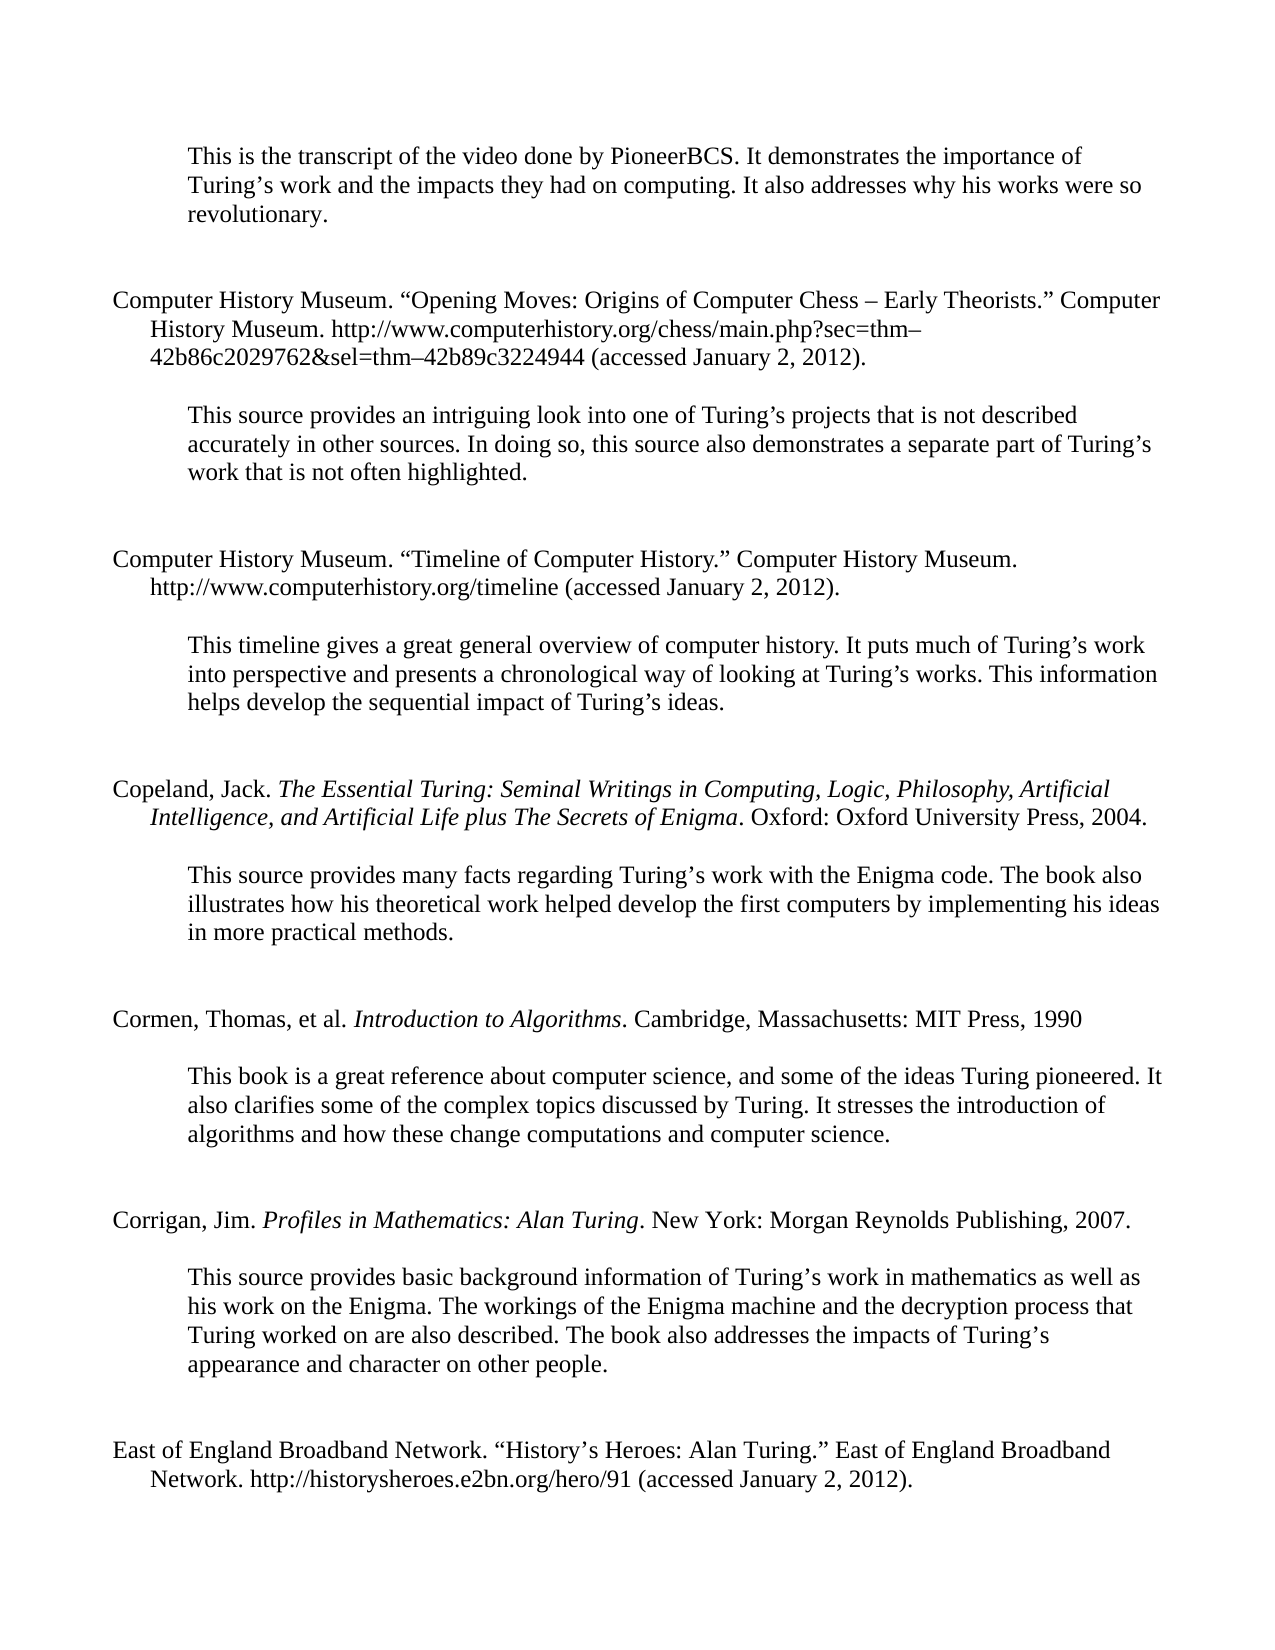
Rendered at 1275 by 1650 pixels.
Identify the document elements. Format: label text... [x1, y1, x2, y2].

text This timeline gives a great general overview of computer history. It puts much of Turing’s work into perspective and presents a chronological way of looking at Turing’s works. This information helps develop the sequential impact of Turing’s ideas. [187, 630, 1162, 716]
text Copeland, Jack. The Essential Turing: Seminal Writings in Computing, Logic, Philosophy, Artificial Intelligence, and Artificial Life plus The Secrets of Enigma. Oxford: Oxford University Press, 2004. [112, 774, 1162, 831]
text Computer History Museum. “Opening Moves: Origins of Computer Chess – Early Theorists.” Computer History Museum. http://www.computerhistory.org/chess/main.php?sec=thm–42b86c2029762&sel=thm–42b89c3224944 (accessed January 2, 2012). [112, 285, 1162, 371]
text This source provides an intriguing look into one of Turing’s projects that is not described accurately in other sources. In doing so, this source also demonstrates a separate part of Turing’s work that is not often highlighted. [187, 400, 1162, 486]
text This source provides basic background information of Turing’s work in mathematics as well as his work on the Enigma. The workings of the Enigma machine and the decryption process that Turing worked on are also described. The book also addresses the impacts of Turing’s appearance and character on other people. [187, 1262, 1162, 1377]
text This source provides many facts regarding Turing’s work with the Enigma code. The book also illustrates how his theoretical work helped develop the first computers by implementing his ideas in more practical methods. [187, 860, 1162, 946]
text This is the transcript of the video done by PioneerBCS. It demonstrates the importance of Turing’s work and the impacts they had on computing. It also addresses why his works were so revolutionary. [187, 141, 1162, 227]
text This book is a great reference about computer science, and some of the ideas Turing pioneered. It also clarifies some of the complex topics discussed by Turing. It stresses the introduction of algorithms and how these change computations and computer science. [187, 1061, 1162, 1147]
text Computer History Museum. “Timeline of Computer History.” Computer History Museum. http://www.computerhistory.org/timeline (accessed January 2, 2012). [112, 544, 1162, 601]
text East of England Broadband Network. “History’s Heroes: Alan Turing.” East of England Broadband Network. http://historysheroes.e2bn.org/hero/91 (accessed January 2, 2012). [112, 1435, 1162, 1492]
text Cormen, Thomas, et al. Introduction to Algorithms. Cambridge, Massachusetts: MIT Press, 1990 [112, 1004, 1162, 1032]
text Corrigan, Jim. Profiles in Mathematics: Alan Turing. New York: Morgan Reynolds Publishing, 2007. [112, 1205, 1162, 1234]
